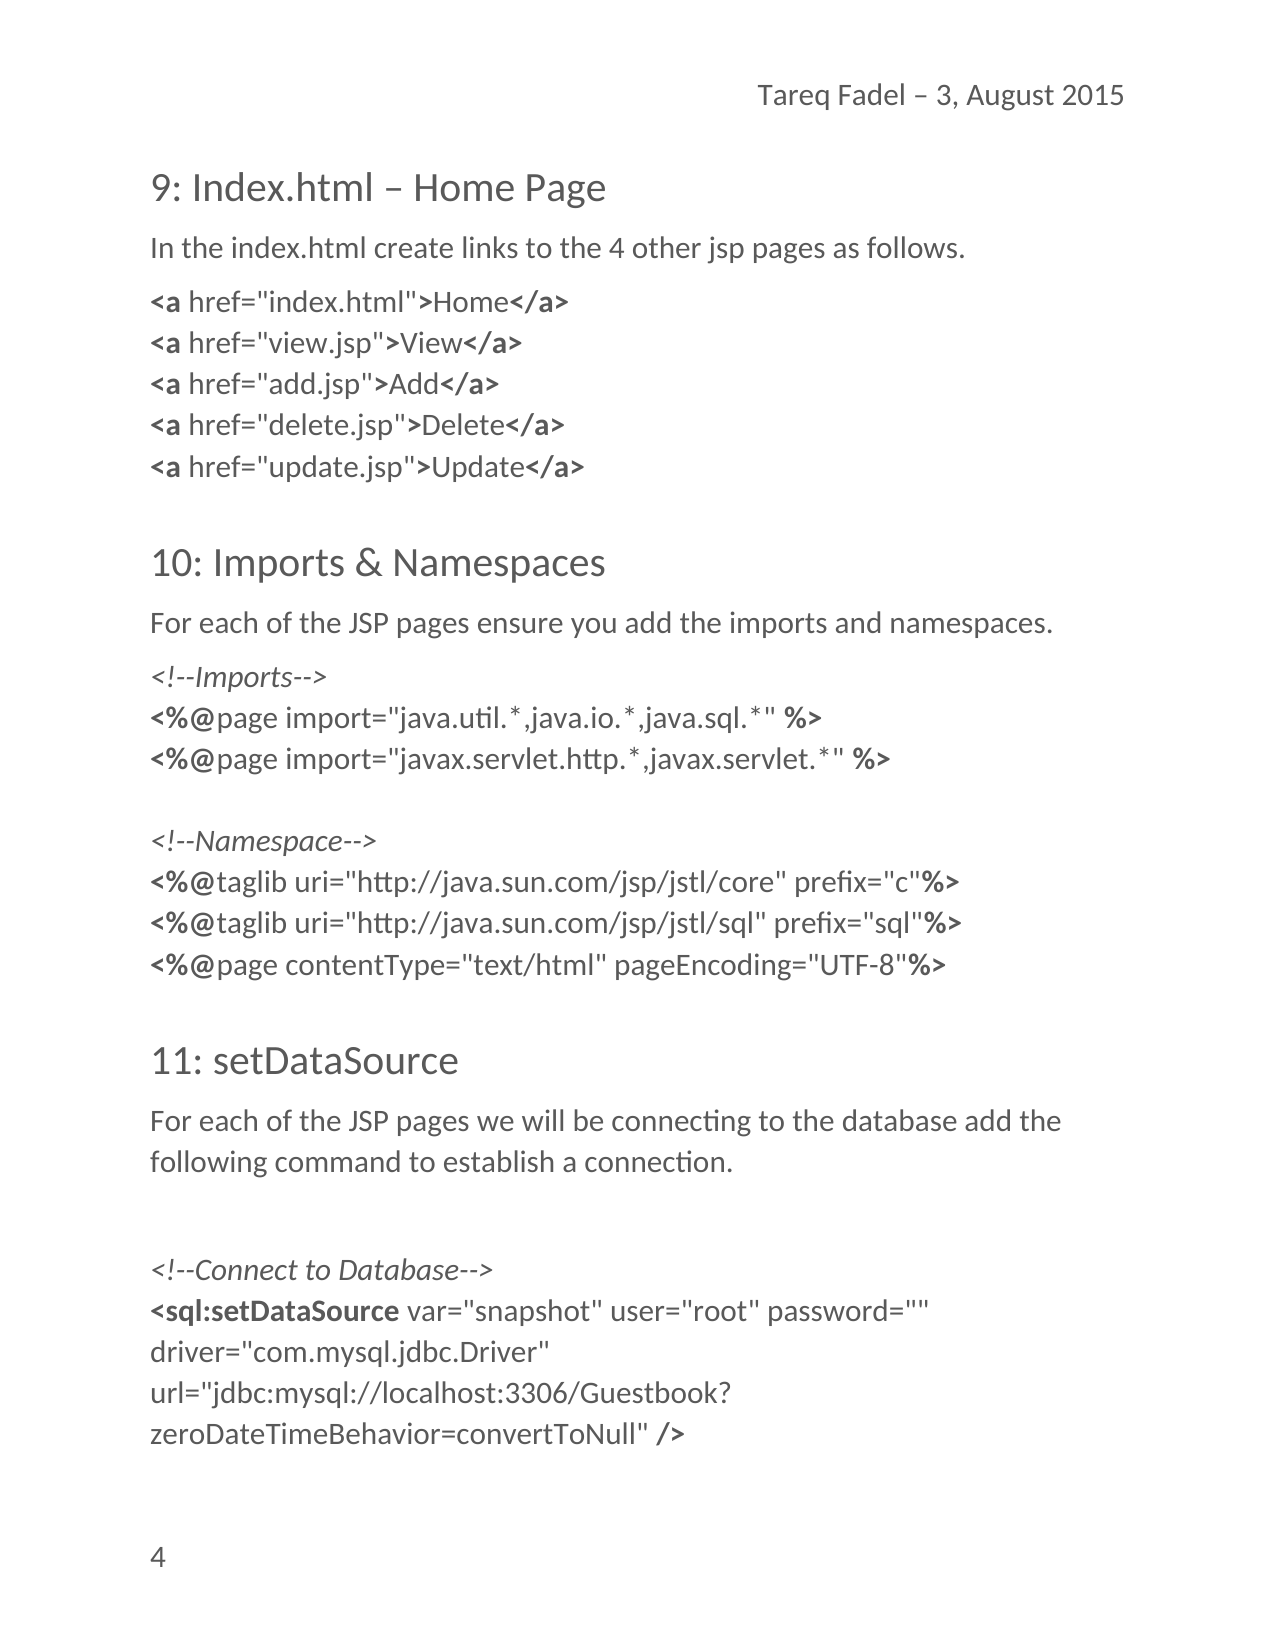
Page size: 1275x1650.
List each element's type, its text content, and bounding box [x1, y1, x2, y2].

subtitle 10: Imports & Namespaces [150, 536, 1125, 587]
subtitle 11: setDataSource [150, 1034, 1125, 1085]
text In the index.html create links to the 4 other jsp pages as follows. [150, 228, 1125, 267]
text For each of the JSP pages ensure you add the imports and namespaces. [150, 603, 1125, 641]
text For each of the JSP pages we will be connecting to the database add the following command to establish a connection. [150, 1101, 1125, 1181]
text <!--Connect to Database--> <sql:setDataSource var="snapshot" user="root" password="" driver="com.mysql.jdbc.Driver" url="jdbc:mysql://localhost:3306/Guestbook?zeroDateTimeBehavior=convertToNull" /> [150, 1250, 1125, 1452]
text <!--Imports--> <%@page import="java.util.*,java.io.*,java.sql.*" %> <%@page import="javax.servlet.http.*,javax.servlet.*" %> <!--Namespace--> <%@taglib uri="http://java.sun.com/jsp/jstl/core" prefix="c"%> <%@taglib uri="http://java.sun.com/jsp/jstl/sql" prefix="sql"%> <%@page contentType="text/html" pageEncoding="UTF-8"%> [150, 657, 1125, 983]
text <a href="index.html">Home</a> <a href="view.jsp">View</a> <a href="add.jsp">Add</a> <a href="delete.jsp">Delete</a> <a href="update.jsp">Update</a> [150, 282, 1125, 485]
subtitle 9: Index.html – Home Page [150, 161, 1125, 212]
